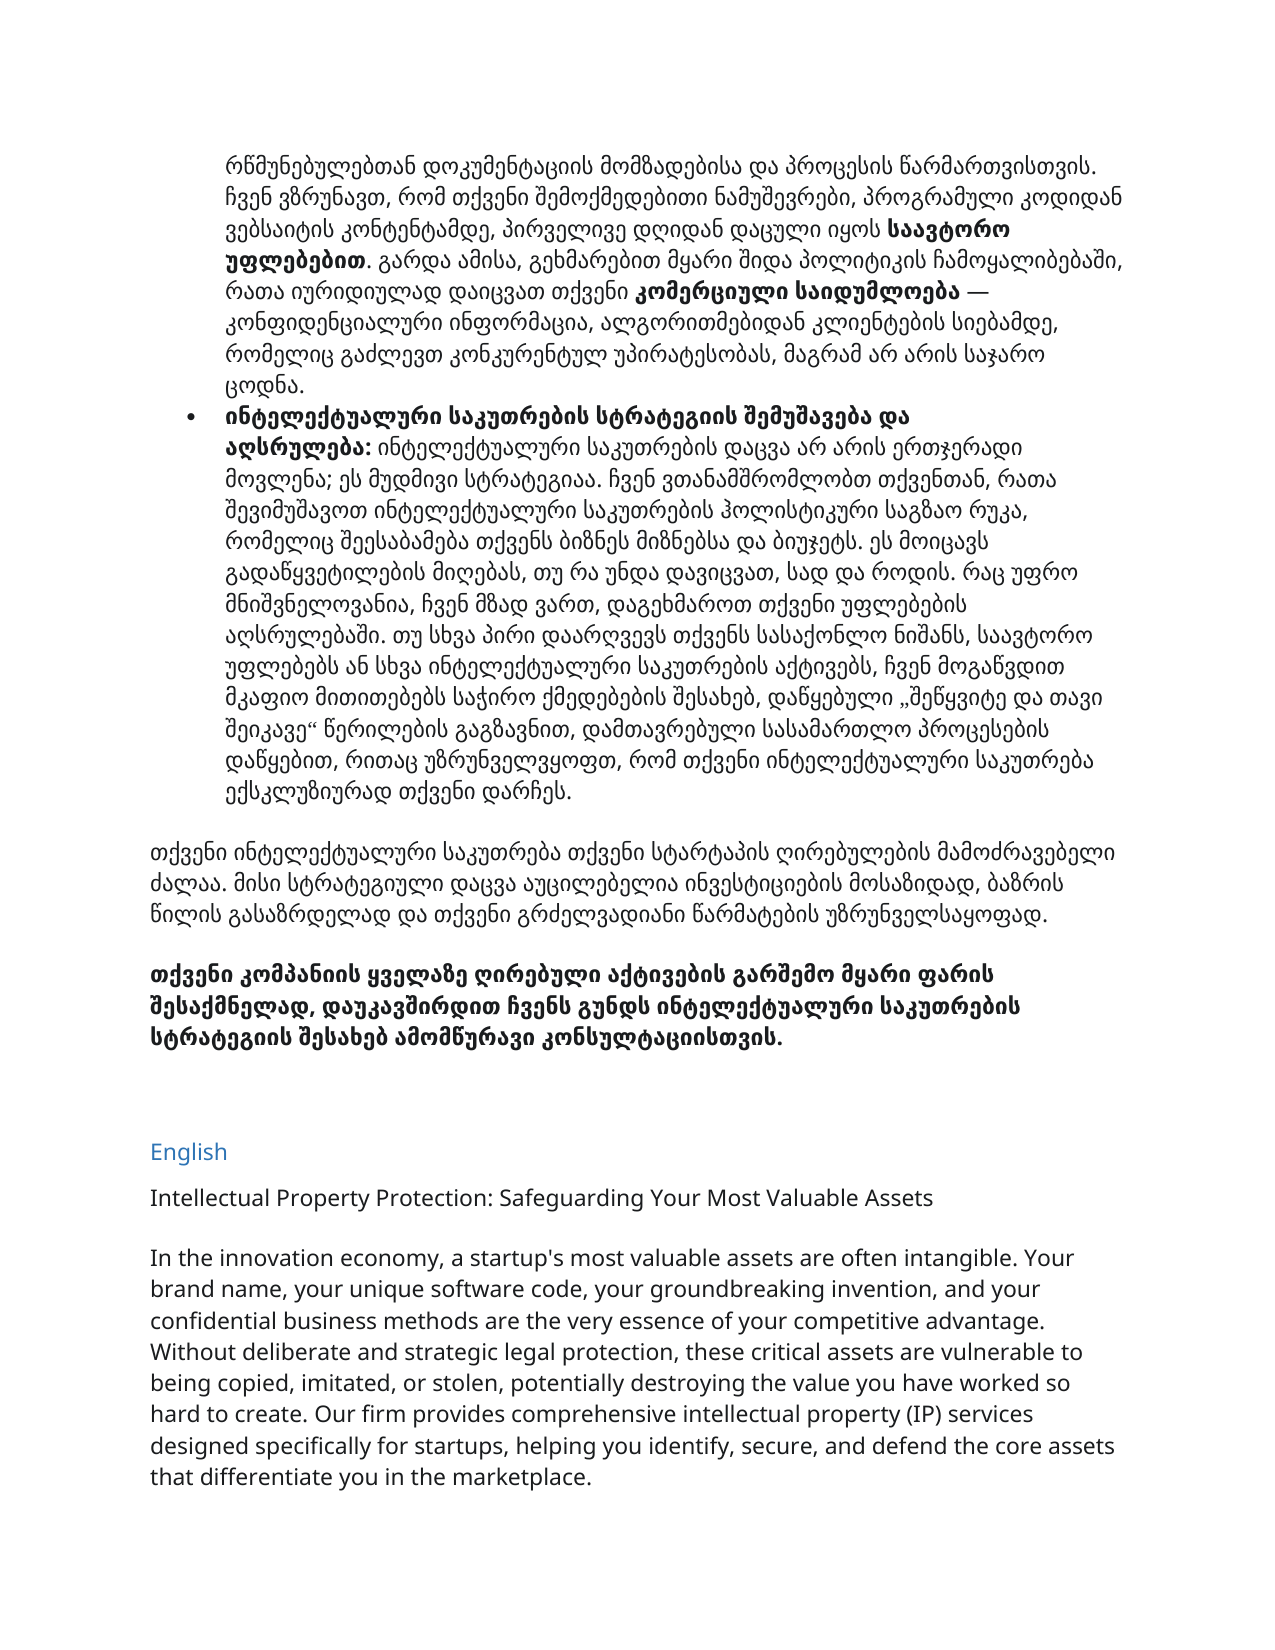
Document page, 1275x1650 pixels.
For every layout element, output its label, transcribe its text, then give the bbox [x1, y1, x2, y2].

text In the innovation economy, a startup's most valuable assets are often intangible. Your brand name, your unique software code, your groundbreaking invention, and your confidential business methods are the very essence of your competitive advantage. Without deliberate and strategic legal protection, these critical assets are vulnerable to being copied, imitated, or stolen, potentially destroying the value you have worked so hard to create. Our firm provides comprehensive intellectual property (IP) services designed specifically for startups, helping you identify, secure, and defend the core assets that differentiate you in the marketplace. [150, 1242, 1125, 1492]
subtitle English [150, 1135, 1125, 1167]
text თქვენი ინტელექტუალური საკუთრება თქვენი სტარტაპის ღირებულების მამოძრავებელი ძალაა. მისი სტრატეგიული დაცვა აუცილებელია ინვესტიციების მოსაზიდად, ბაზრის წილის გასაზრდელად და თქვენი გრძელვადიანი წარმატების უზრუნველსაყოფად. [150, 835, 1125, 929]
text თქვენი კომპანიის ყველაზე ღირებული აქტივების გარშემო მყარი ფარის შესაქმნელად, დაუკავშირდით ჩვენს გუნდს ინტელექტუალური საკუთრების სტრატეგიის შესახებ ამომწურავი კონსულტაციისთვის. [150, 958, 1125, 1052]
list ინტელექტუალური საკუთრების სტრატეგიის შემუშავება და აღსრულება: ინტელექტუალური საკუთრების დაცვა არ არის ერთჯერადი მოვლენა; ეს მუდმივი სტრატეგიაა. ჩვენ ვთანამშრომლობთ თქვენთან, რათა შევიმუშავოთ ინტელექტუალური საკუთრების ჰოლისტიკური საგზაო რუკა, რომელიც შეესაბამება თქვენს ბიზნეს მიზნებსა და ბიუჯეტს. ეს მოიცავს გადაწყვეტილების მიღებას, თუ რა უნდა დავიცვათ, სად და როდის. რაც უფრო მნიშვნელოვანია, ჩვენ მზად ვართ, დაგეხმაროთ თქვენი უფლებების აღსრულებაში. თუ სხვა პირი დაარღვევს თქვენს სასაქონლო ნიშანს, საავტორო უფლებებს ან სხვა ინტელექტუალური საკუთრების აქტივებს, ჩვენ მოგაწვდით მკაფიო მითითებებს საჭირო ქმედებების შესახებ, დაწყებული „შეწყვიტე და თავი შეიკავე“ წერილების გაგზავნით, დამთავრებული სასამართლო პროცესების დაწყებით, რითაც უზრუნველვყოფთ, რომ თქვენი ინტელექტუალური საკუთრება ექსკლუზიურად თქვენი დარჩეს. [187, 400, 1125, 806]
subtitle Intellectual Property Protection: Safeguarding Your Most Valuable Assets [150, 1169, 1125, 1213]
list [187, 150, 1125, 400]
